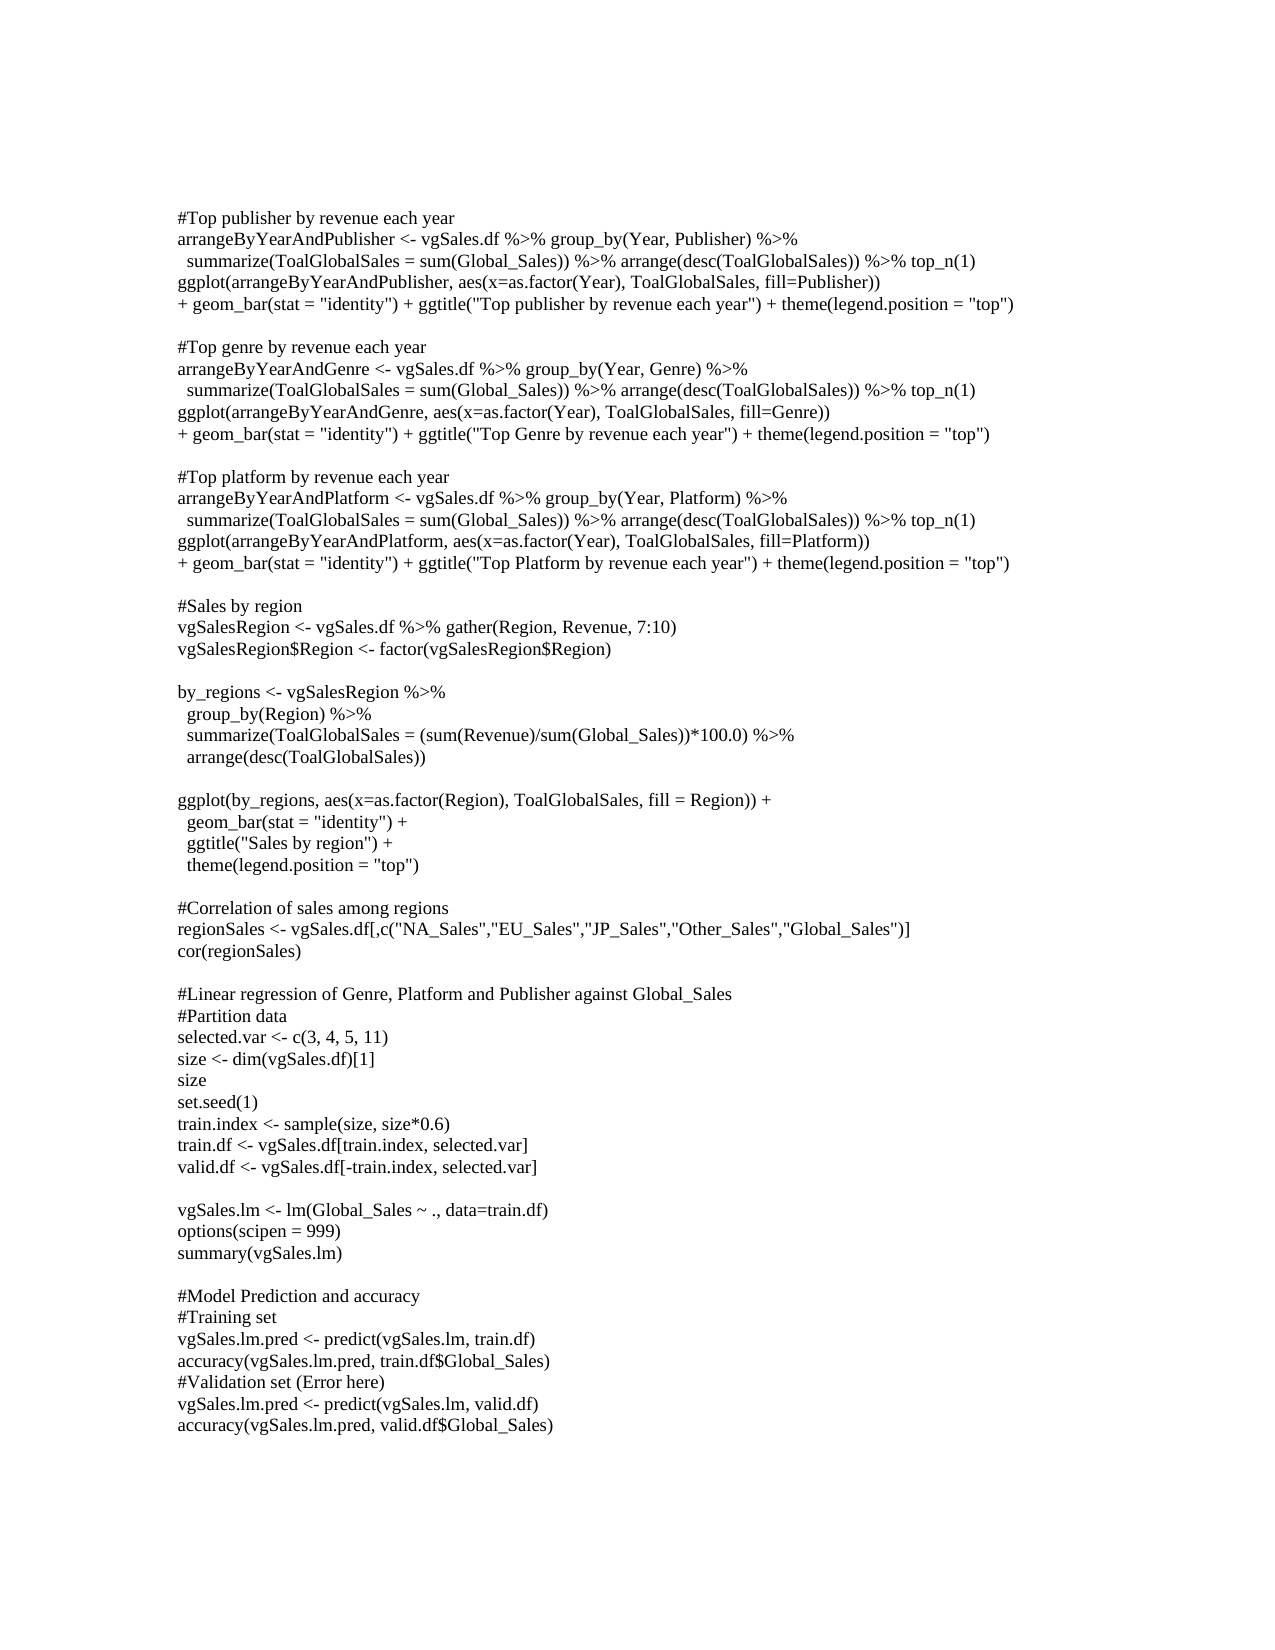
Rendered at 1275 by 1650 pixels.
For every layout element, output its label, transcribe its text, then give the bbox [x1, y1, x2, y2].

text #Top publisher by revenue each year [177, 207, 1098, 228]
text ggplot(arrangeByYearAndGenre, aes(x=as.factor(Year), ToalGlobalSales, fill=Genre)) [177, 401, 1098, 422]
text ggtitle("Sales by region") + [177, 832, 1098, 854]
text vgSales.lm.pred <- predict(vgSales.lm, train.df) [177, 1328, 1098, 1349]
text ggplot(arrangeByYearAndPublisher, aes(x=as.factor(Year), ToalGlobalSales, fill=Publisher)) [177, 271, 1098, 293]
text set.seed(1) [177, 1091, 1098, 1112]
text size <- dim(vgSales.df)[1] [177, 1048, 1098, 1069]
text #Validation set (Error here) [177, 1371, 1098, 1393]
text accuracy(vgSales.lm.pred, train.df$Global_Sales) [177, 1349, 1098, 1371]
text group_by(Region) %>% [177, 703, 1098, 724]
text summarize(ToalGlobalSales = sum(Global_Sales)) %>% arrange(desc(ToalGlobalSales)) %>% top_n(1) [177, 250, 1098, 271]
text #Top platform by revenue each year [177, 466, 1098, 487]
text ggplot(by_regions, aes(x=as.factor(Region), ToalGlobalSales, fill = Region)) + [177, 789, 1098, 811]
text summarize(ToalGlobalSales = sum(Global_Sales)) %>% arrange(desc(ToalGlobalSales)) %>% top_n(1) [177, 509, 1098, 530]
text theme(legend.position = "top") [177, 854, 1098, 875]
text #Model Prediction and accuracy [177, 1285, 1098, 1306]
text + geom_bar(stat = "identity") + ggtitle("Top Genre by revenue each year") + theme(legend.position = "top") [177, 422, 1098, 444]
text summary(vgSales.lm) [177, 1242, 1098, 1263]
text #Top genre by revenue each year [177, 336, 1098, 358]
text vgSales.lm.pred <- predict(vgSales.lm, valid.df) [177, 1393, 1098, 1414]
text #Training set [177, 1306, 1098, 1328]
text #Linear regression of Genre, Platform and Publisher against Global_Sales [177, 983, 1098, 1004]
text #Partition data [177, 1004, 1098, 1026]
text arrangeByYearAndPlatform <- vgSales.df %>% group_by(Year, Platform) %>% [177, 487, 1098, 509]
text vgSales.lm <- lm(Global_Sales ~ ., data=train.df) [177, 1199, 1098, 1220]
text summarize(ToalGlobalSales = (sum(Revenue)/sum(Global_Sales))*100.0) %>% [177, 724, 1098, 746]
text + geom_bar(stat = "identity") + ggtitle("Top publisher by revenue each year") + theme(legend.position = "top") [177, 293, 1098, 314]
text arrange(desc(ToalGlobalSales)) [177, 746, 1098, 767]
text size [177, 1069, 1098, 1091]
text valid.df <- vgSales.df[-train.index, selected.var] [177, 1156, 1098, 1177]
text arrangeByYearAndGenre <- vgSales.df %>% group_by(Year, Genre) %>% [177, 358, 1098, 379]
text summarize(ToalGlobalSales = sum(Global_Sales)) %>% arrange(desc(ToalGlobalSales)) %>% top_n(1) [177, 379, 1098, 401]
text options(scipen = 999) [177, 1220, 1098, 1242]
text accuracy(vgSales.lm.pred, valid.df$Global_Sales) [177, 1414, 1098, 1436]
text train.df <- vgSales.df[train.index, selected.var] [177, 1134, 1098, 1156]
text by_regions <- vgSalesRegion %>% [177, 681, 1098, 703]
text vgSalesRegion <- vgSales.df %>% gather(Region, Revenue, 7:10) [177, 616, 1098, 638]
text + geom_bar(stat = "identity") + ggtitle("Top Platform by revenue each year") + theme(legend.position = "top") [177, 552, 1098, 573]
text geom_bar(stat = "identity") + [177, 811, 1098, 832]
text selected.var <- c(3, 4, 5, 11) [177, 1026, 1098, 1048]
text #Sales by region [177, 595, 1098, 616]
text ggplot(arrangeByYearAndPlatform, aes(x=as.factor(Year), ToalGlobalSales, fill=Platform)) [177, 530, 1098, 552]
text arrangeByYearAndPublisher <- vgSales.df %>% group_by(Year, Publisher) %>% [177, 228, 1098, 250]
text train.index <- sample(size, size*0.6) [177, 1112, 1098, 1134]
text vgSalesRegion$Region <- factor(vgSalesRegion$Region) [177, 638, 1098, 659]
text cor(regionSales) [177, 940, 1098, 961]
text #Correlation of sales among regions [177, 897, 1098, 918]
text regionSales <- vgSales.df[,c("NA_Sales","EU_Sales","JP_Sales","Other_Sales","Global_Sales")] [177, 918, 1098, 940]
